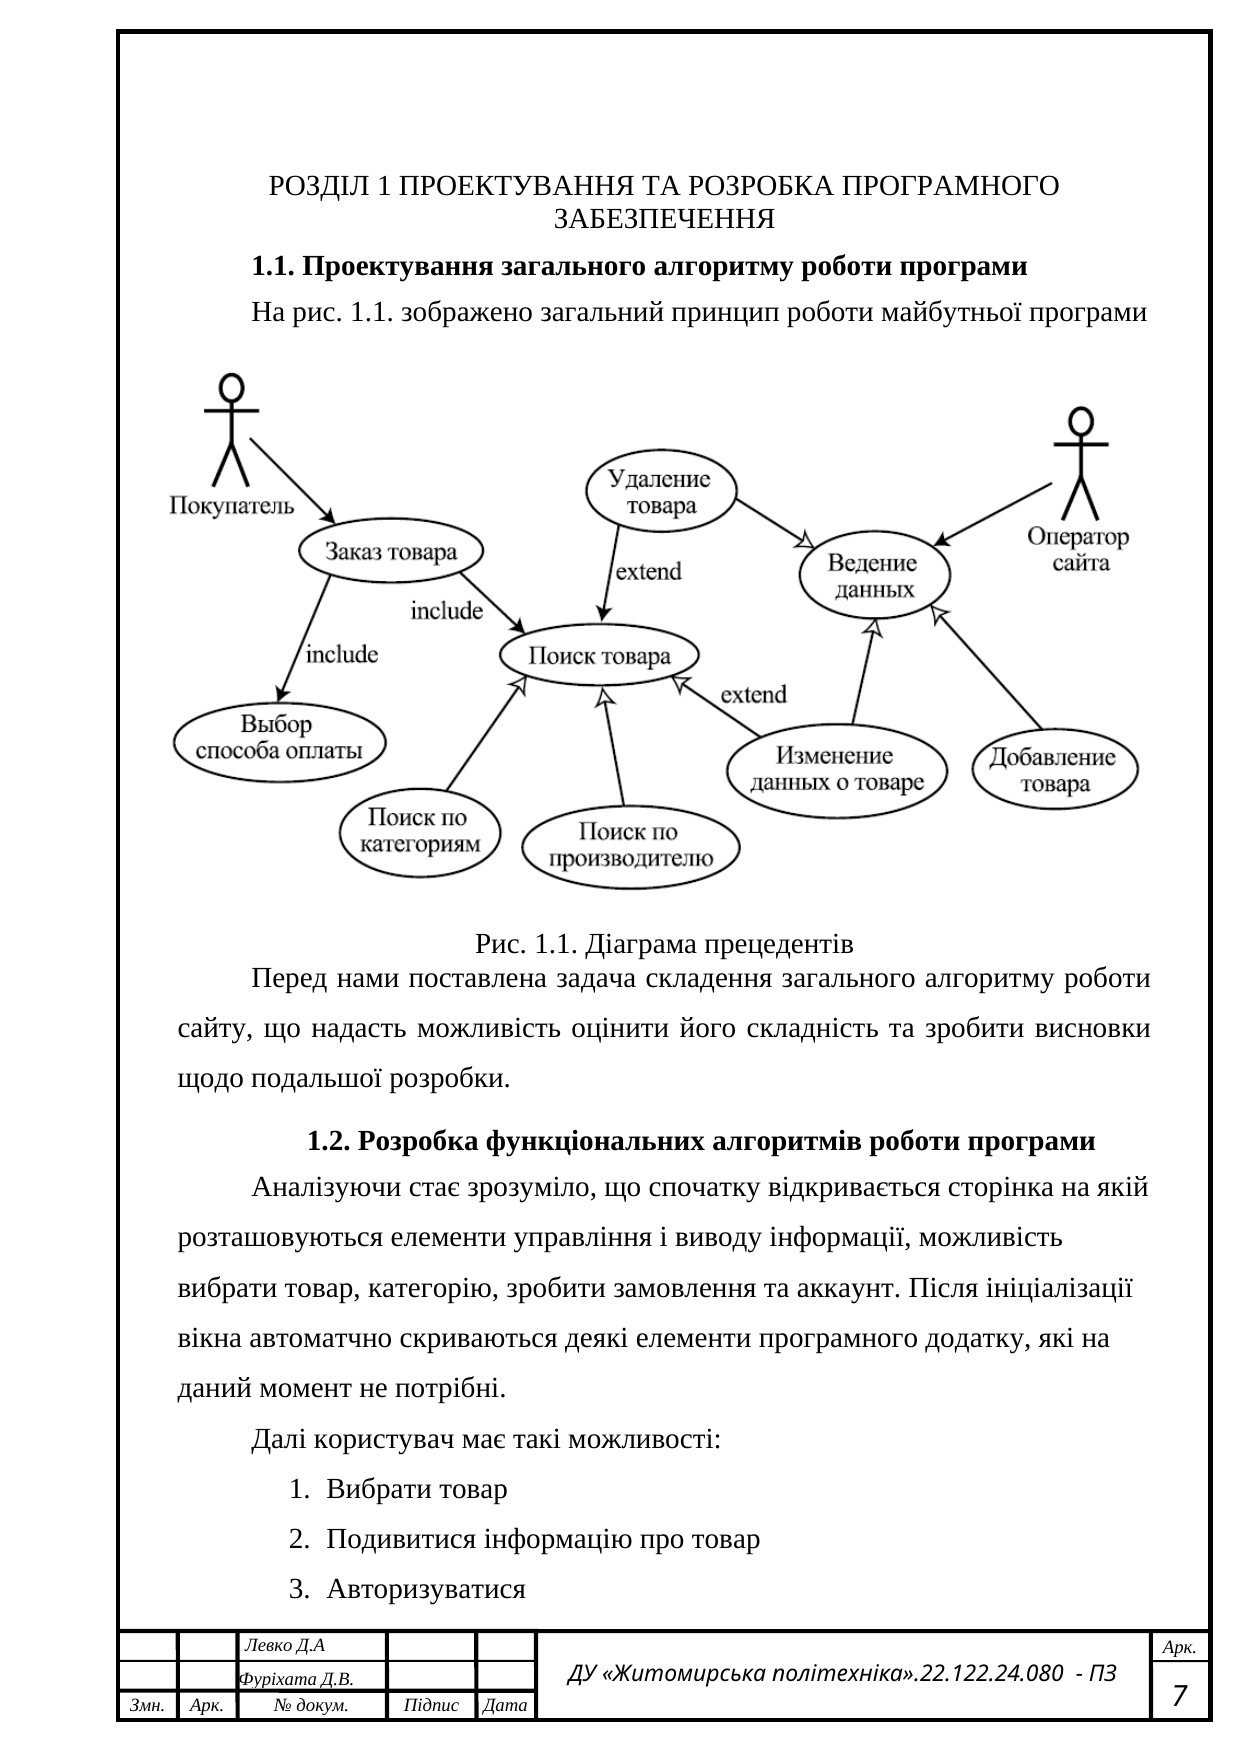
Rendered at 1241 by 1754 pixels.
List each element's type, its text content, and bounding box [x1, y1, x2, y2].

list Подивитися iнформацiю про товар [288, 1521, 1152, 1555]
subtitle 1.1. Проектування загального алгоритму роботи програми [251, 248, 1152, 281]
picture [167, 360, 1143, 893]
subtitle РОЗДІЛ 1 ПРОЕКТУВАННЯ ТА РОЗРОБКА ПРОГРАМНОГО ЗАБЕЗПЕЧЕННЯ [177, 168, 1152, 235]
text Далі користувач має такі можливості: [177, 1421, 1152, 1454]
list Авторизуватися [288, 1572, 1152, 1605]
list На рис. 1.1. зображено загальний принцип роботи майбутньої програми [177, 294, 1152, 327]
text Аналізуючи стає зрозуміло, що спочатку відкривається сторiнка на якiй розташовуються елементи управління і виводу інформації, можливість вибрати товар, категорiю, зробити замовлення та аккаунт. Після ініціалізації вiкна автоматчно скриваються деякі елементи програмного додатку, які на даний момент не потрібні. [177, 1169, 1152, 1404]
list Вибрати товар [288, 1471, 1152, 1504]
list Перед нами поставлена задача складення загального алгоритму роботи сайту, що надасть можливість оцінити його складність та зробити висновки щодо подальшої розробки. [177, 960, 1152, 1094]
list Рис. 1.1. Діаграма прецедентів [177, 926, 1152, 960]
subtitle 1.2. Розробка функціональних алгоритмів роботи програми [251, 1123, 1152, 1157]
